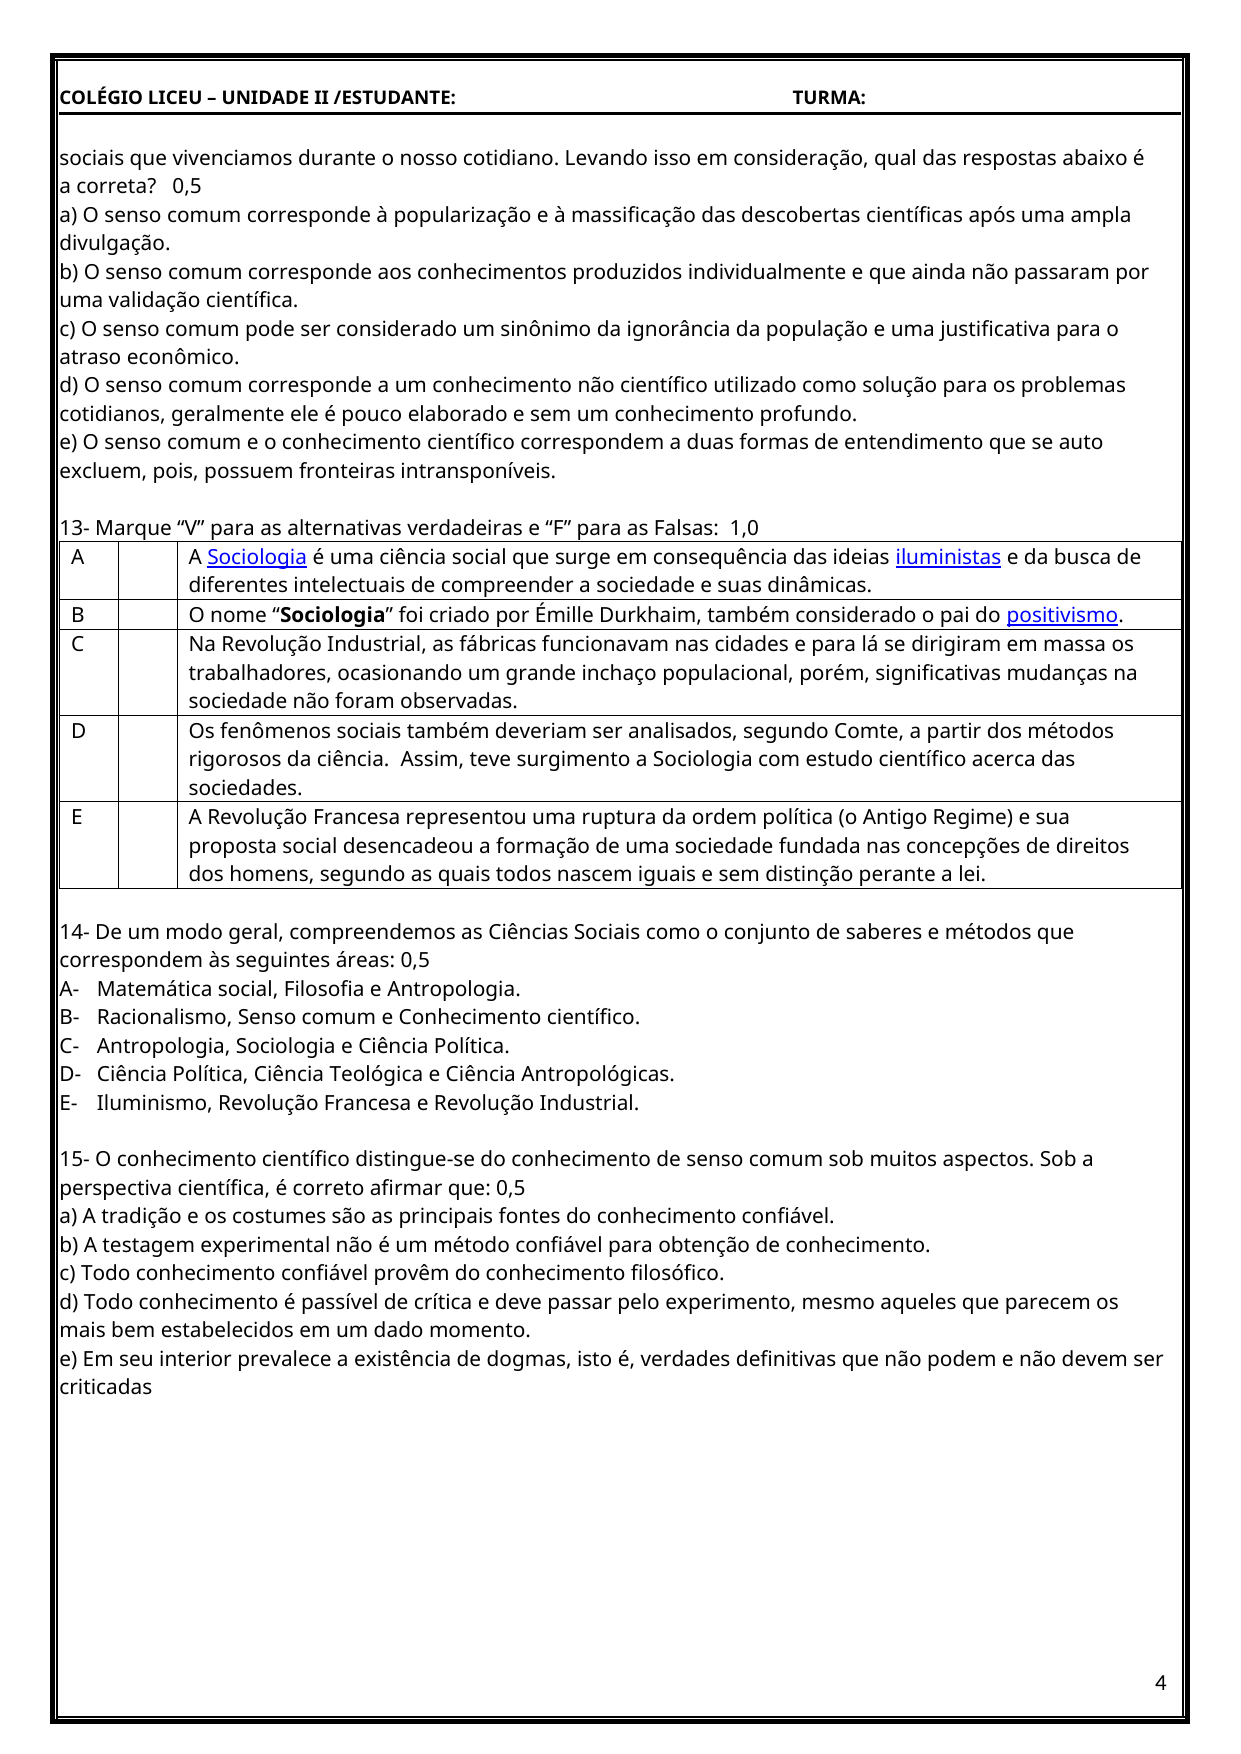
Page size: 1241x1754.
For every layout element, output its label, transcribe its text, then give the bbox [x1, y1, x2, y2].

table_header A Sociologia é uma ciência social que surge em consequência das ideias iluministas e da busca de diferentes intelectuais de compreender a sociedade e suas dinâmicas. [178, 542, 1181, 599]
list Antropologia, Sociologia e Ciência Política. [59, 1031, 1161, 1059]
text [59, 143, 1161, 200]
table_header A [60, 542, 118, 599]
text c) Todo conhecimento confiável provêm do conhecimento filosófico. [59, 1258, 1167, 1287]
text b) A testagem experimental não é um método confiável para obtenção de conhecimento. [59, 1230, 1167, 1258]
table_cell D [60, 716, 118, 801]
table_cell E [60, 802, 118, 888]
text c) O senso comum pode ser considerado um sinônimo da ignorância da população e uma justificativa para o atraso econômico. [59, 314, 1161, 371]
table_cell O nome “Sociologia” foi criado por Émille Durkhaim, também considerado o pai do positivismo. [178, 600, 1181, 628]
table_cell Na Revolução Industrial, as fábricas funcionavam nas cidades e para lá se dirigiram em massa os trabalhadores, ocasionando um grande inchaço populacional, porém, significativas mudanças na sociedade não foram observadas. [178, 630, 1181, 715]
text e) Em seu interior prevalece a existência de dogmas, isto é, verdades definitivas que não podem e não devem ser criticadas [59, 1344, 1167, 1401]
table_cell Os fenômenos sociais também deveriam ser analisados, segundo Comte, a partir dos métodos rigorosos da ciência. Assim, teve surgimento a Sociologia com estudo científico acerca das sociedades. [178, 716, 1181, 801]
text a) A tradição e os costumes são as principais fontes do conhecimento confiável. [59, 1201, 1167, 1230]
table_cell A Revolução Francesa representou uma ruptura da ordem política (o Antigo Regime) e sua proposta social desencadeou a formação de uma sociedade fundada nas concepções de direitos dos homens, segundo as quais todos nascem iguais e sem distinção perante a lei. [178, 802, 1181, 888]
table_cell [119, 600, 177, 628]
text d) Todo conhecimento é passível de crítica e deve passar pelo experimento, mesmo aqueles que parecem os mais bem estabelecidos em um dado momento. [59, 1287, 1167, 1344]
text e) O senso comum e o conhecimento científico correspondem a duas formas de entendimento que se auto excluem, pois, possuem fronteiras intransponíveis. [59, 427, 1161, 484]
text b) O senso comum corresponde aos conhecimentos produzidos individualmente e que ainda não passaram por uma validação científica. [59, 257, 1161, 314]
text 13- Marque “V” para as alternativas verdadeiras e “F” para as Falsas: 1,0 [59, 513, 1161, 541]
list Racionalismo, Senso comum e Conhecimento científico. [59, 1002, 1161, 1031]
table_header [119, 542, 177, 599]
table_cell [119, 716, 177, 801]
text 14- De um modo geral, compreendemos as Ciências Sociais como o conjunto de saberes e métodos que correspondem às seguintes áreas: 0,5 [59, 889, 1161, 974]
text d) O senso comum corresponde a um conhecimento não científico utilizado como solução para os problemas cotidianos, geralmente ele é pouco elaborado e sem um conhecimento profundo. [59, 371, 1161, 427]
table_cell [119, 630, 177, 715]
table_cell C [60, 630, 118, 715]
list Iluminismo, Revolução Francesa e Revolução Industrial. [59, 1088, 1161, 1116]
table_cell B [60, 600, 118, 628]
text a) O senso comum corresponde à popularização e à massificação das descobertas científicas após uma ampla divulgação. [59, 200, 1161, 257]
table_cell [119, 802, 177, 888]
list Ciência Política, Ciência Teológica e Ciência Antropológicas. [59, 1059, 1161, 1088]
list Matemática social, Filosofia e Antropologia. [59, 974, 1161, 1002]
text 15- O conhecimento científico distingue-se do conhecimento de senso comum sob muitos aspectos. Sob a perspectiva científica, é correto afirmar que: 0,5 [59, 1144, 1167, 1201]
